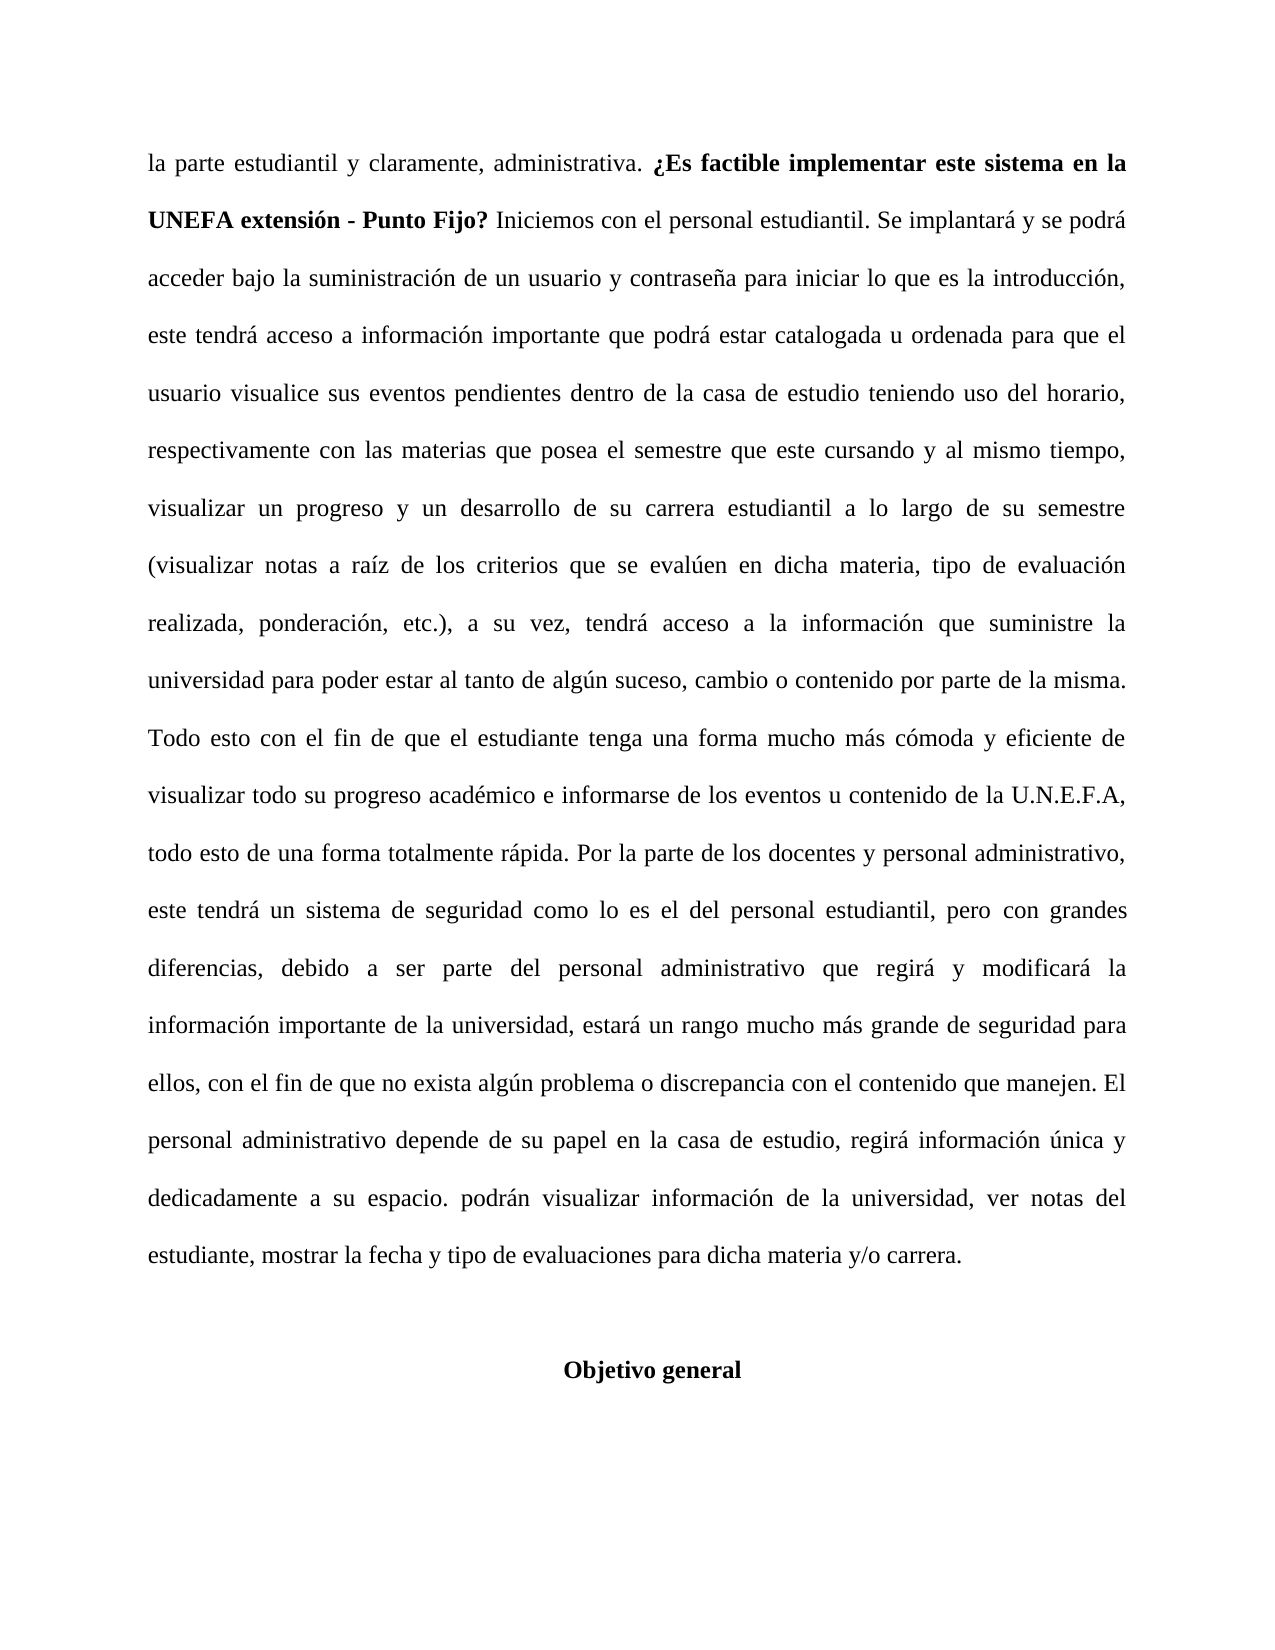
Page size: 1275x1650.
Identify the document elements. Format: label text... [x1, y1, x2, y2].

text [148, 148, 1127, 1269]
text Objetivo general [148, 1355, 1127, 1384]
